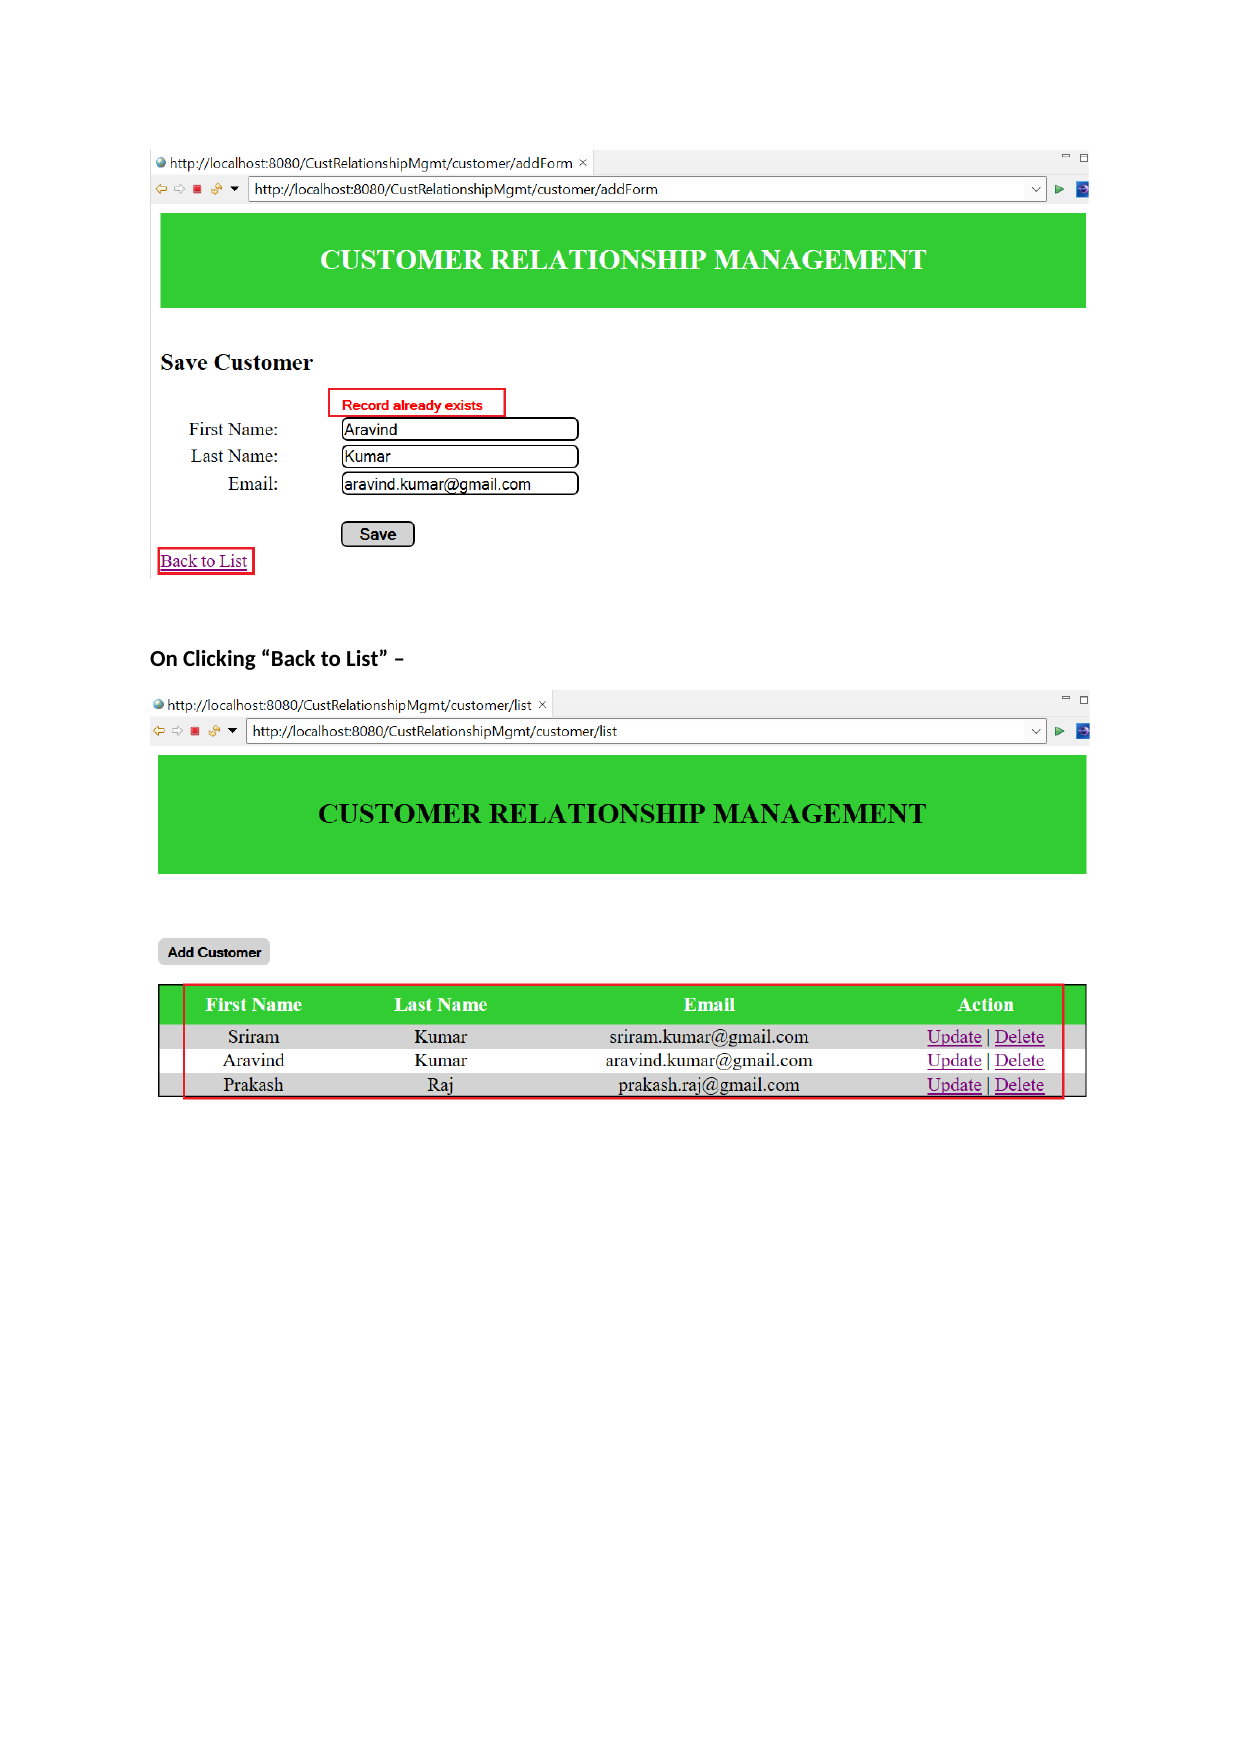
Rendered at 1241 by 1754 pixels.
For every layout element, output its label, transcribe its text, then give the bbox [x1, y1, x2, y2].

picture [150, 150, 1089, 579]
picture [150, 690, 1090, 1107]
text On Clicking “Back to List” – [150, 644, 1090, 672]
